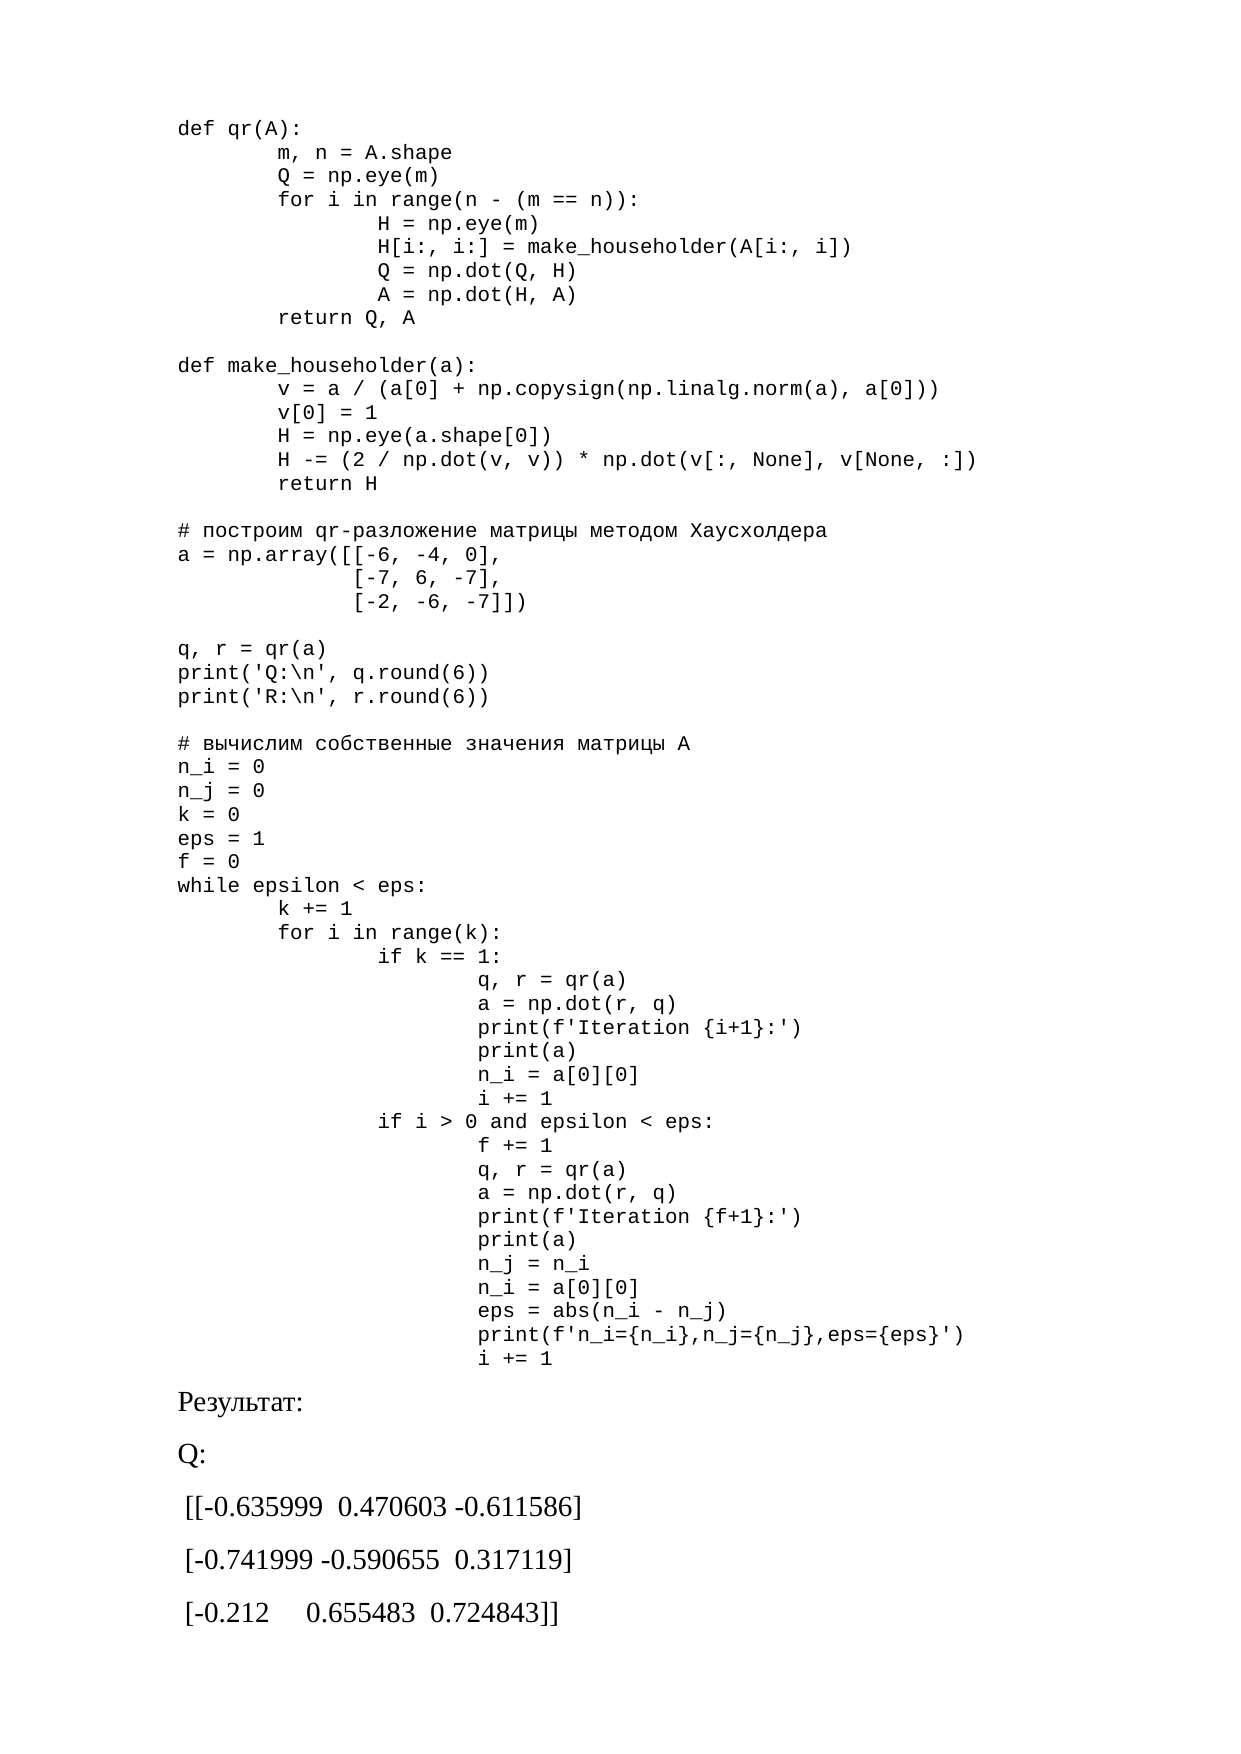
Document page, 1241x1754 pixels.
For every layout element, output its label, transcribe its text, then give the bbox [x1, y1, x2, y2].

text [[-0.635999 0.470603 -0.611586] [177, 1489, 1152, 1523]
text print(a) [177, 1040, 1152, 1064]
text v[0] = 1 [177, 402, 1152, 426]
text Q = np.eye(m) [177, 165, 1152, 189]
text k += 1 [177, 898, 1152, 922]
text while epsilon < eps: [177, 875, 1152, 898]
text print(a) [177, 1229, 1152, 1253]
text return H [177, 473, 1152, 496]
text q, r = qr(a) [177, 1158, 1152, 1182]
text print(f'Iteration {i+1}:') [177, 1017, 1152, 1040]
text if i > 0 and epsilon < eps: [177, 1111, 1152, 1135]
text A = np.dot(H, A) [177, 284, 1152, 307]
text print('Q:\n', q.round(6)) [177, 662, 1152, 686]
text eps = abs(n_i - n_j) [177, 1300, 1152, 1324]
text H = np.eye(a.shape[0]) [177, 426, 1152, 449]
text H -= (2 / np.dot(v, v)) * np.dot(v[:, None], v[None, :]) [177, 449, 1152, 473]
text n_j = 0 [177, 780, 1152, 804]
text [-7, 6, -7], [177, 567, 1152, 591]
text a = np.dot(r, q) [177, 993, 1152, 1017]
text if k == 1: [177, 946, 1152, 969]
text H = np.eye(m) [177, 213, 1152, 236]
text n_i = a[0][0] [177, 1064, 1152, 1088]
text f = 0 [177, 851, 1152, 875]
text print(f'Iteration {f+1}:') [177, 1206, 1152, 1229]
text [-2, -6, -7]]) [177, 591, 1152, 615]
text Q: [177, 1437, 1152, 1470]
text i += 1 [177, 1088, 1152, 1111]
text i += 1 [177, 1348, 1152, 1371]
text Результат: [177, 1384, 1152, 1417]
text n_j = n_i [177, 1253, 1152, 1277]
text n_i = 0 [177, 757, 1152, 780]
text for i in range(n - (m == n)): [177, 189, 1152, 213]
text print(f'n_i={n_i},n_j={n_j},eps={eps}') [177, 1324, 1152, 1348]
text def make_householder(a): [177, 354, 1152, 378]
text f += 1 [177, 1135, 1152, 1158]
text Q = np.dot(Q, H) [177, 260, 1152, 284]
text # построим qr-разложение матрицы методом Хаусхолдера [177, 520, 1152, 544]
text q, r = qr(a) [177, 969, 1152, 993]
text [-0.741999 -0.590655 0.317119] [177, 1542, 1152, 1576]
text [-0.212 0.655483 0.724843]] [177, 1595, 1152, 1628]
text def qr(A): [177, 118, 1152, 142]
text a = np.array([[-6, -4, 0], [177, 544, 1152, 567]
text for i in range(k): [177, 922, 1152, 946]
text print('R:\n', r.round(6)) [177, 686, 1152, 709]
text n_i = a[0][0] [177, 1277, 1152, 1300]
text a = np.dot(r, q) [177, 1182, 1152, 1206]
text # вычислим собственные значения матрицы А [177, 733, 1152, 757]
text k = 0 [177, 804, 1152, 827]
text eps = 1 [177, 827, 1152, 851]
text return Q, A [177, 307, 1152, 331]
text q, r = qr(a) [177, 638, 1152, 662]
text v = a / (a[0] + np.copysign(np.linalg.norm(a), a[0])) [177, 378, 1152, 402]
text H[i:, i:] = make_householder(A[i:, i]) [177, 236, 1152, 260]
text m, n = A.shape [177, 142, 1152, 165]
